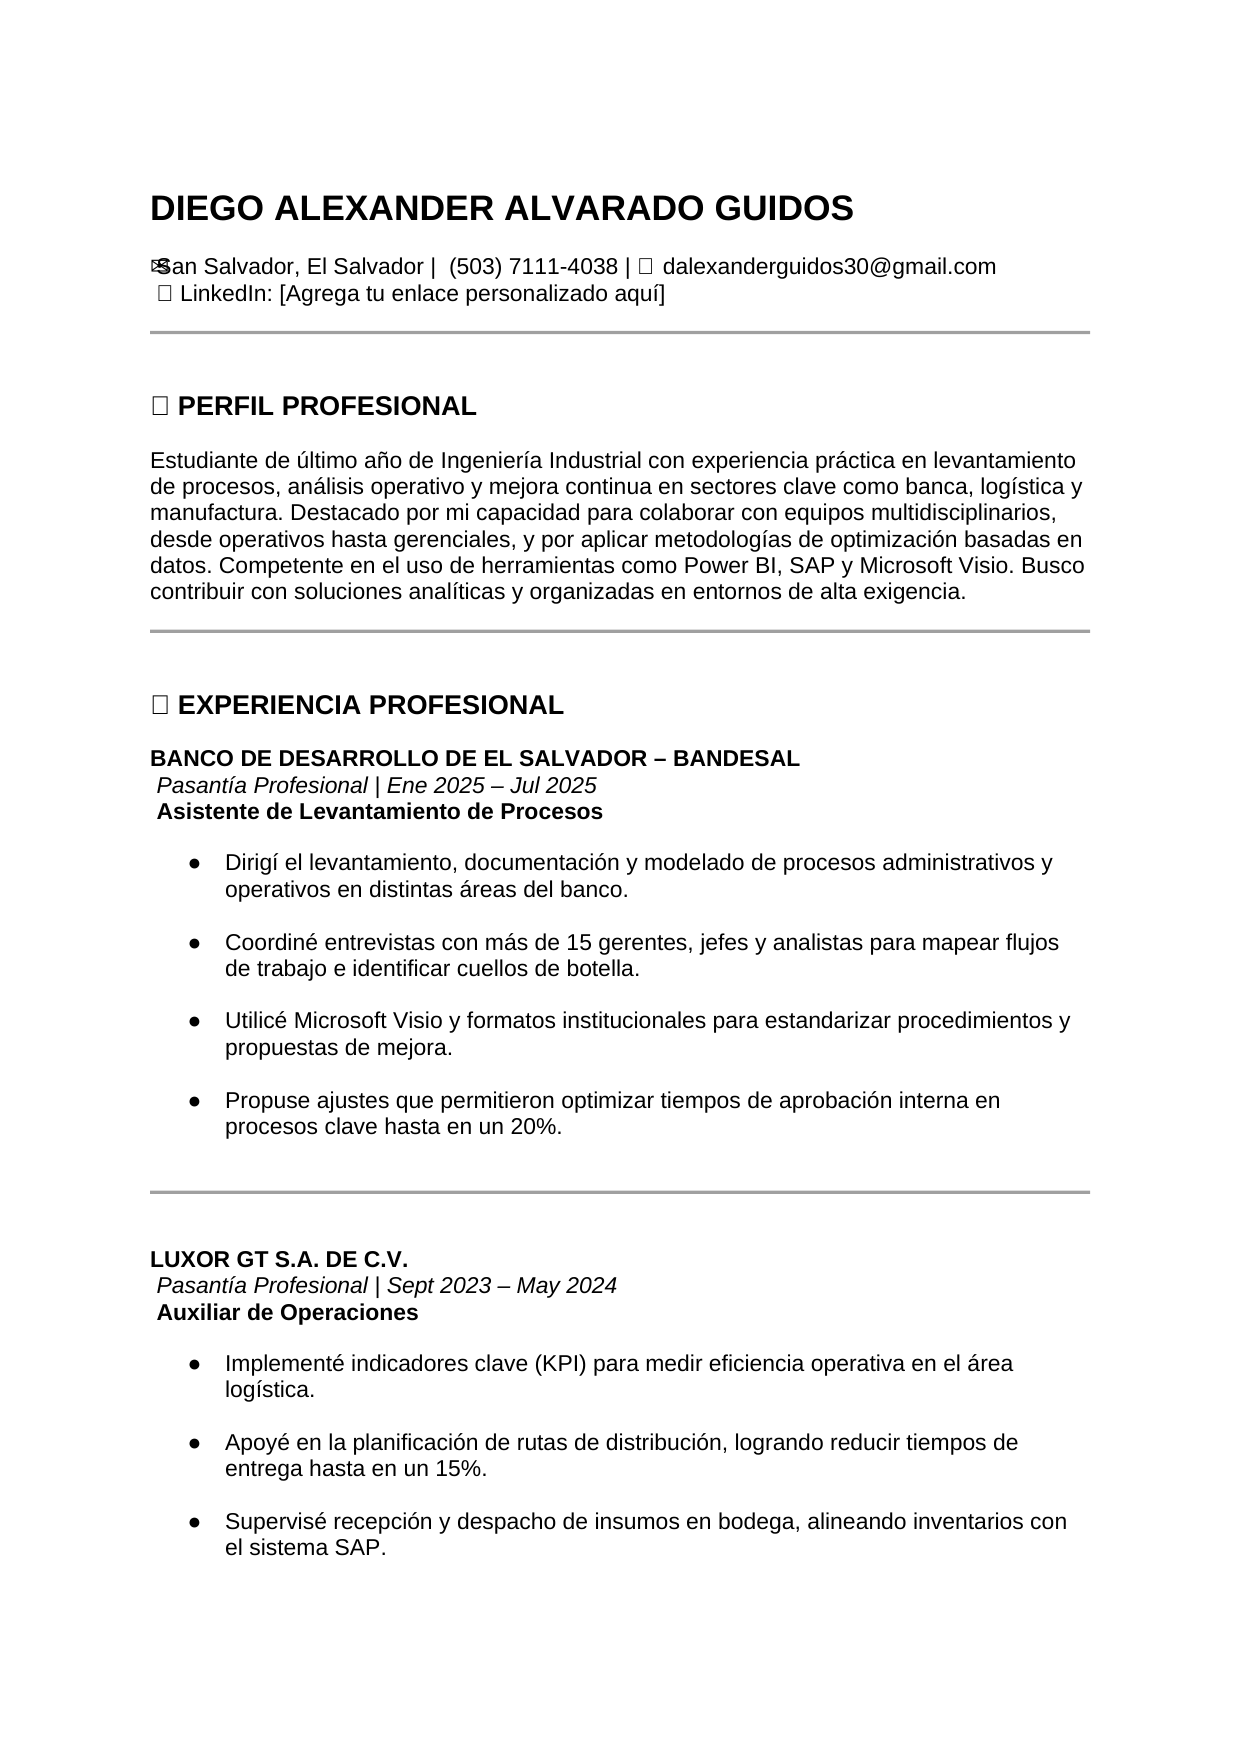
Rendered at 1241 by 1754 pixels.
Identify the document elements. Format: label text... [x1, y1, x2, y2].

text Estudiante de último año de Ingeniería Industrial con experiencia práctica en levantamiento de procesos, análisis operativo y mejora continua en sectores clave como banca, logística y manufactura. Destacado por mi capacidad para colaborar con equipos multidisciplinarios, desde operativos hasta gerenciales, y por aplicar metodologías de optimización basadas en datos. Competente en el uso de herramientas como Power BI, SAP y Microsoft Visio. Busco contribuir con soluciones analíticas y organizadas en entornos de alta exigencia. [150, 447, 1090, 605]
list Apoyé en la planificación de rutas de distribución, logrando reducir tiempos de entrega hasta en un 15%. [187, 1429, 1090, 1508]
list Implementé indicadores clave (KPI) para medir eficiencia operativa en el área logística. [187, 1350, 1090, 1429]
subtitle 💼 EXPERIENCIA PROFESIONAL [150, 689, 1090, 720]
text LUXOR GT S.A. DE C.V. Pasantía Profesional | Sept 2023 – May 2024 Auxiliar de Operaciones [150, 1246, 1090, 1325]
text BANCO DE DESARROLLO DE EL SALVADOR – BANDESAL Pasantía Profesional | Ene 2025 – Jul 2025 Asistente de Levantamiento de Procesos [150, 745, 1090, 824]
list Coordiné entrevistas con más de 15 gerentes, jefes y analistas para mapear flujos de trabajo e identificar cuellos de botella. [187, 928, 1090, 1007]
subtitle 🎯 PERFIL PROFESIONAL [150, 390, 1090, 422]
subtitle DIEGO ALEXANDER ALVARADO GUIDOS [150, 187, 1090, 228]
text 📍 San Salvador, El Salvador | 📞 (503) 7111-4038 | ✉️ dalexanderguidos30@gmail.com 💼 LinkedIn: [Agrega tu enlace personalizado aquí] [150, 253, 1090, 306]
list Dirigí el levantamiento, documentación y modelado de procesos administrativos y operativos en distintas áreas del banco. [187, 849, 1090, 928]
list Utilicé Microsoft Visio y formatos institucionales para estandarizar procedimientos y propuestas de mejora. [187, 1007, 1090, 1087]
list Propuse ajustes que permitieron optimizar tiempos de aprobación interna en procesos clave hasta en un 20%. [187, 1087, 1090, 1166]
list Supervisé recepción y despacho de insumos en bodega, alineando inventarios con el sistema SAP. [187, 1508, 1090, 1587]
